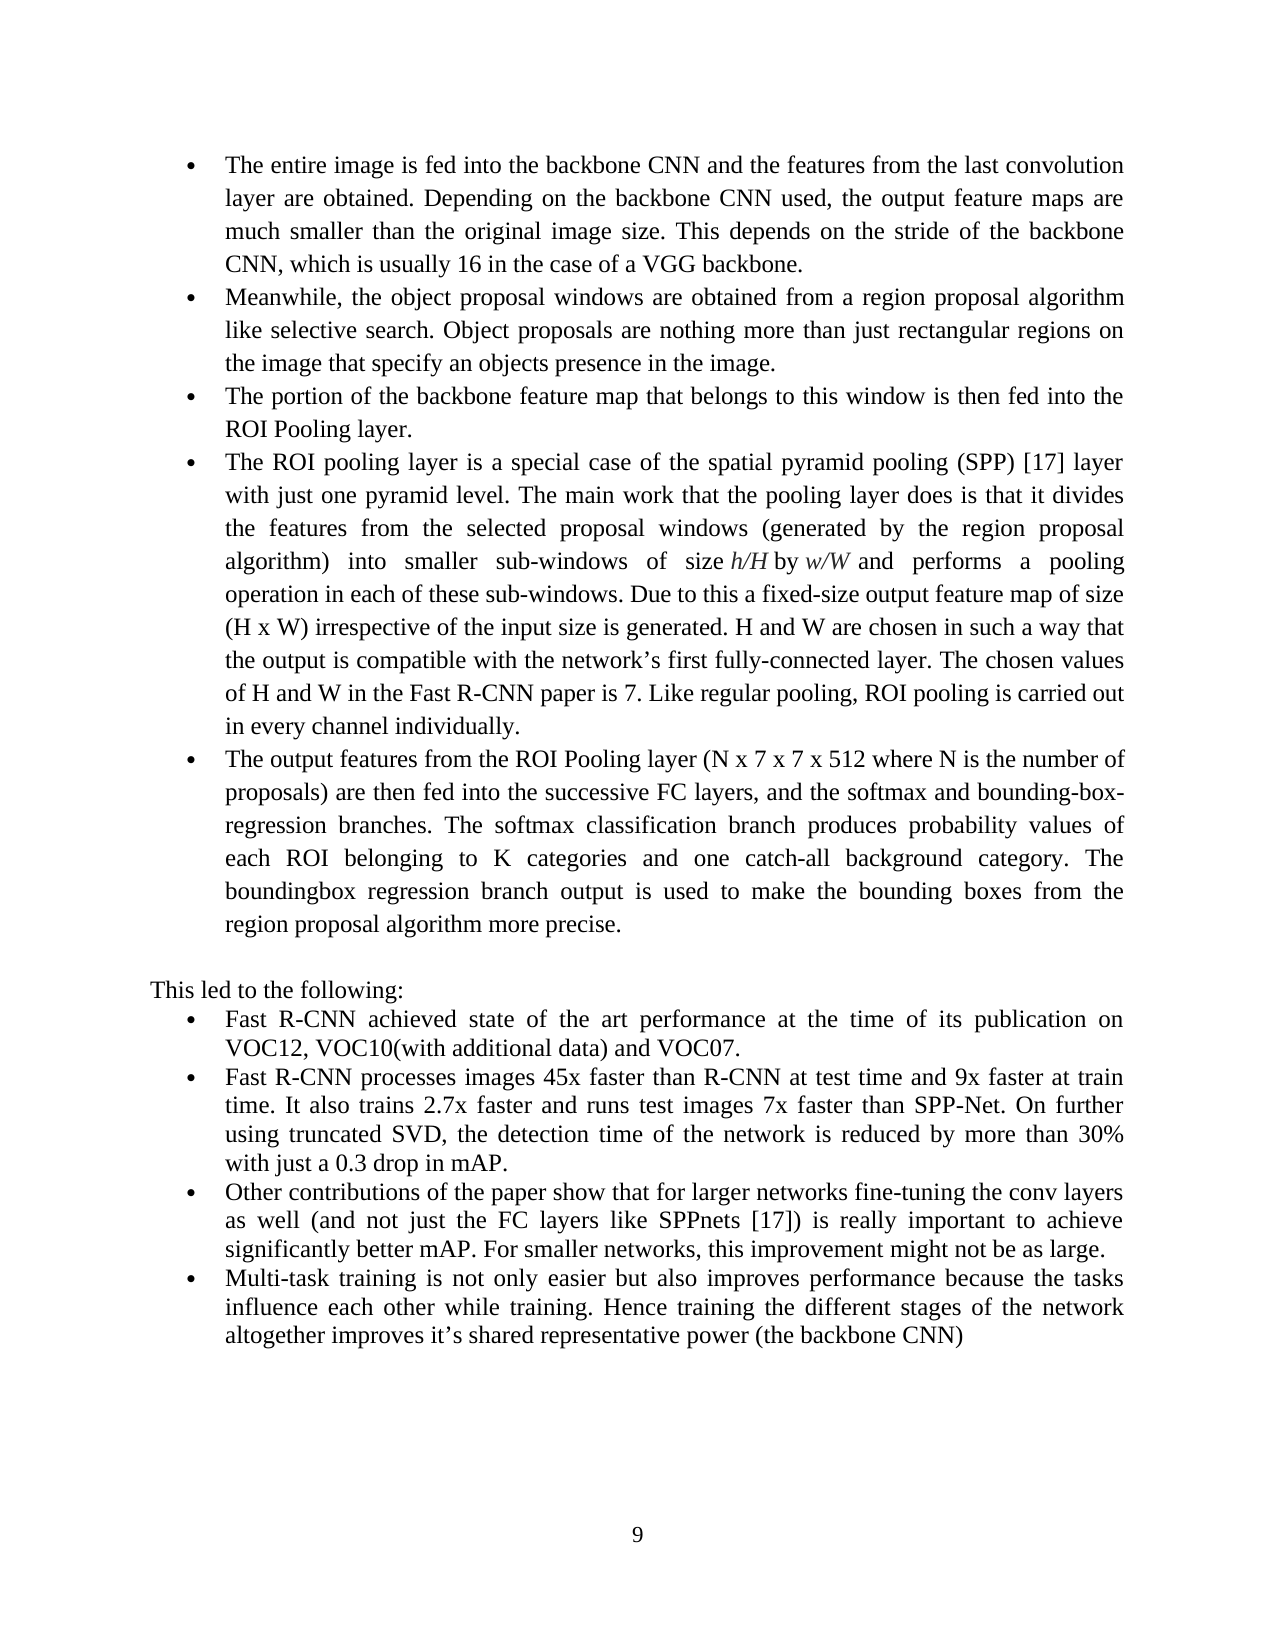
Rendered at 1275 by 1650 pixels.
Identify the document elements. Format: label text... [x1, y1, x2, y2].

list The output features from the ROI Pooling layer (N x 7 x 7 x 512 where N is the number of proposals) are then fed into the successive FC layers, and the softmax and bounding-box-regression branches. The softmax classification branch produces probability values of each ROI belonging to K categories and one catch-all background category. The boundingbox regression branch output is used to make the bounding boxes from the region proposal algorithm more precise. [187, 744, 1125, 938]
list Meanwhile, the object proposal windows are obtained from a region proposal algorithm like selective search. Object proposals are nothing more than just rectangular regions on the image that specify an objects presence in the image. [187, 282, 1125, 377]
list Fast R-CNN processes images 45x faster than R-CNN at test time and 9x faster at train time. It also trains 2.7x faster and runs test images 7x faster than SPP-Net. On further using truncated SVD, the detection time of the network is reduced by more than 30% with just a 0.3 drop in mAP. [187, 1062, 1125, 1177]
list The ROI pooling layer is a special case of the spatial pyramid pooling (SPP) [17] layer with just one pyramid level. The main work that the pooling layer does is that it divides the features from the selected proposal windows (generated by the region proposal algorithm) into smaller sub-windows of size h/H by w/W and performs a pooling operation in each of these sub-windows. Due to this a fixed-size output feature map of size (H x W) irrespective of the input size is generated. H and W are chosen in such a way that the output is compatible with the network’s first fully-connected layer. The chosen values of H and W in the Fast R-CNN paper is 7. Like regular pooling, ROI pooling is carried out in every channel individually. [187, 447, 1125, 740]
list Multi-task training is not only easier but also improves performance because the tasks influence each other while training. Hence training the different stages of the network altogether improves it’s shared representative power (the backbone CNN) [187, 1263, 1125, 1349]
text This led to the following: [150, 976, 1125, 1004]
list Other contributions of the paper show that for larger networks fine-tuning the conv layers as well (and not just the FC layers like SPPnets [17]) is really important to achieve significantly better mAP. For smaller networks, this improvement might not be as large. [187, 1177, 1125, 1263]
list Fast R-CNN achieved state of the art performance at the time of its publication on VOC12, VOC10(with additional data) and VOC07. [187, 1004, 1125, 1062]
list The entire image is fed into the backbone CNN and the features from the last convolution layer are obtained. Depending on the backbone CNN used, the output feature maps are much smaller than the original image size. This depends on the stride of the backbone CNN, which is usually 16 in the case of a VGG backbone. [187, 150, 1125, 278]
list The portion of the backbone feature map that belongs to this window is then fed into the ROI Pooling layer. [187, 381, 1125, 443]
